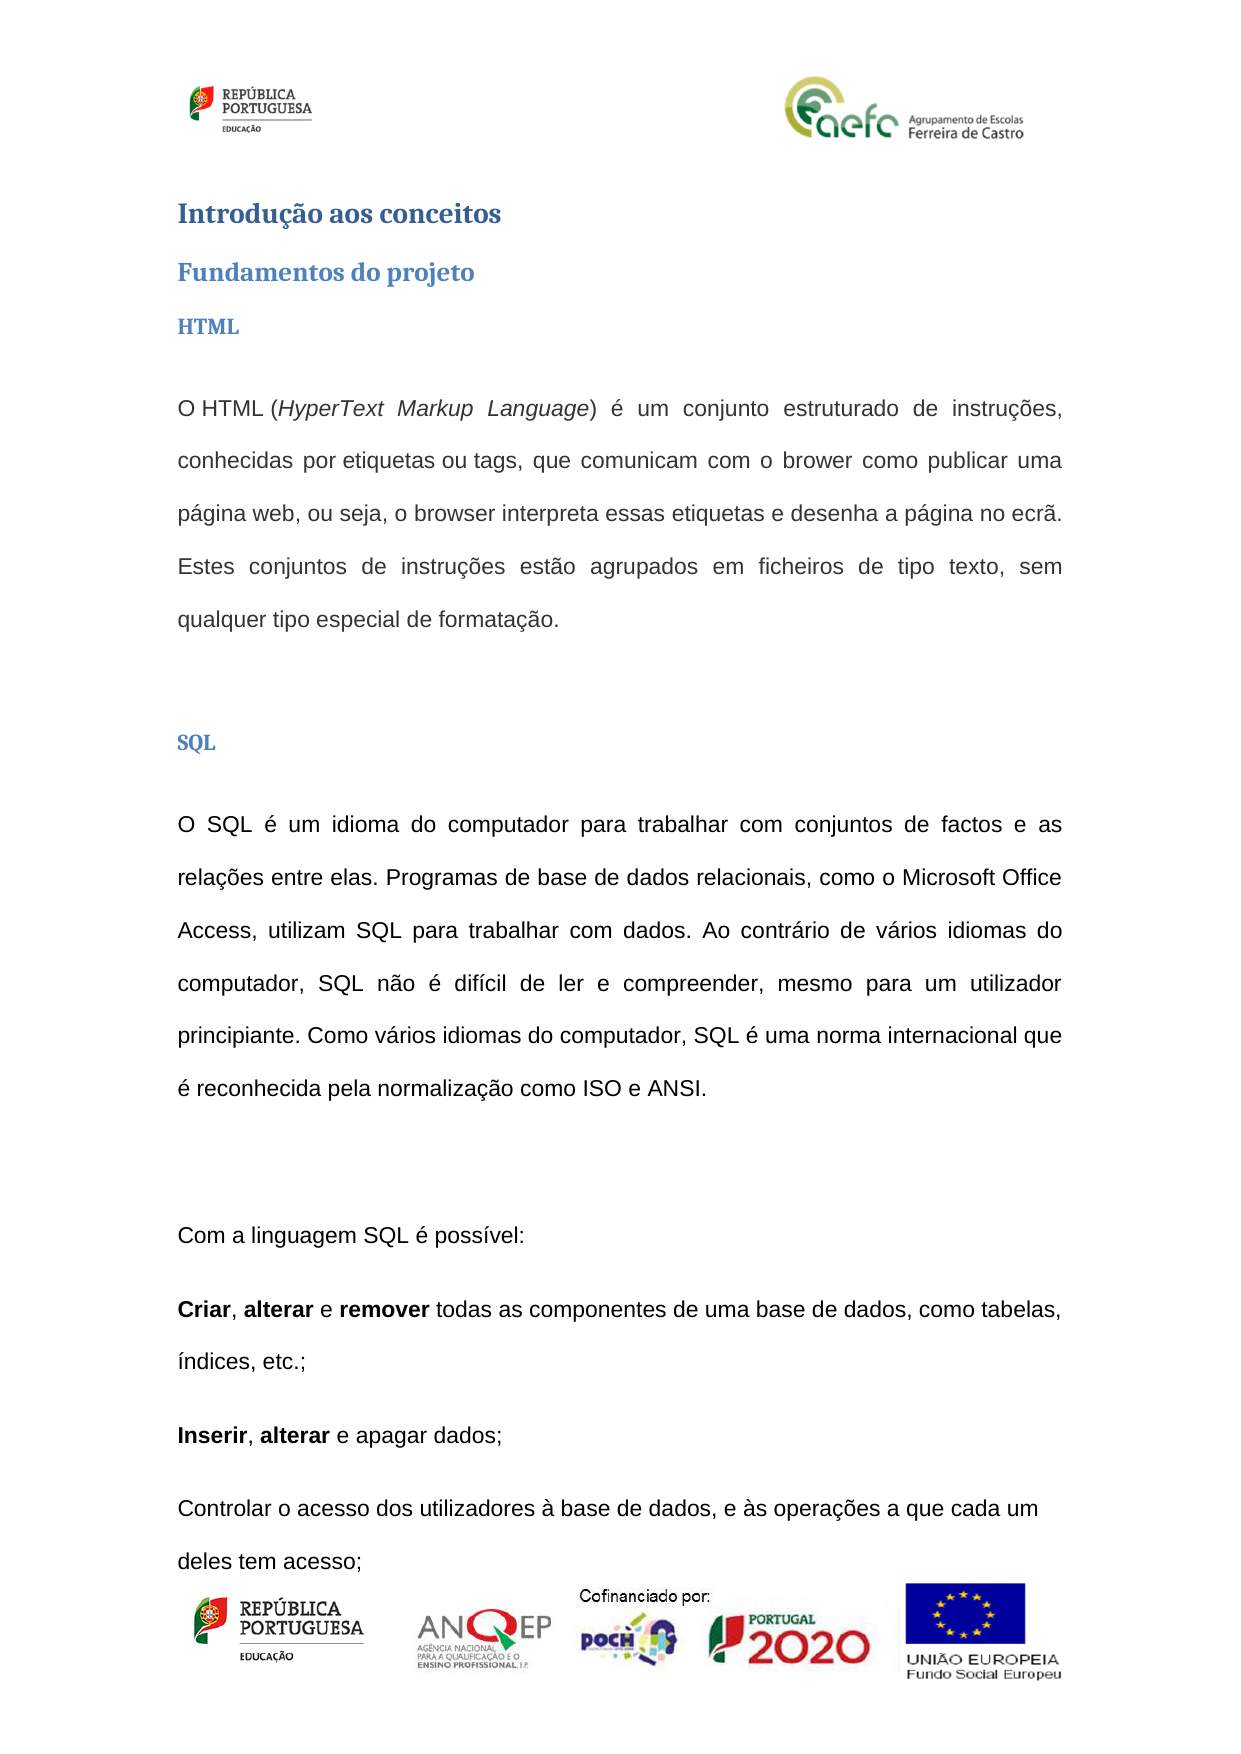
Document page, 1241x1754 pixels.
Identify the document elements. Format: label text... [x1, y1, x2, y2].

text Com a linguagem SQL é possível: [177, 1222, 1063, 1248]
text Controlar o acesso dos utilizadores à base de dados, e às operações a que cada um deles tem acesso; [177, 1495, 1063, 1574]
text Inserir, alterar e apagar dados; [177, 1422, 1063, 1448]
picture [177, 73, 1063, 147]
text O SQL é um idioma do computador para trabalhar com conjuntos de factos e as relações entre elas. Programas de base de dados relacionais, como o Microsoft Office Access, utilizam SQL para trabalhar com dados. Ao contrário de vários idiomas do computador, SQL não é difícil de ler e compreender, mesmo para um utilizador principiante. Como vários idiomas do computador, SQL é uma norma internacional que é reconhecida pela normalização como ISO e ANSI. [177, 811, 1063, 1101]
subtitle Fundamentos do projeto [177, 257, 1063, 288]
subtitle Introdução aos conceitos [177, 198, 1063, 231]
text Criar, alterar e remover todas as componentes de uma base de dados, como tabelas, índices, etc.; [177, 1296, 1063, 1375]
text O HTML (HyperText Markup Language) é um conjunto estruturado de instruções, conhecidas por etiquetas ou tags, que comunicam com o brower como publicar uma página web, ou seja, o browser interpreta essas etiquetas e desenha a página no ecrã. Estes conjuntos de instruções estão agrupados em ficheiros de tipo texto, sem qualquer tipo especial de formatação. [177, 395, 1063, 632]
subtitle HTML [177, 313, 1063, 340]
subtitle SQL [177, 730, 1063, 757]
picture [177, 1579, 1063, 1681]
